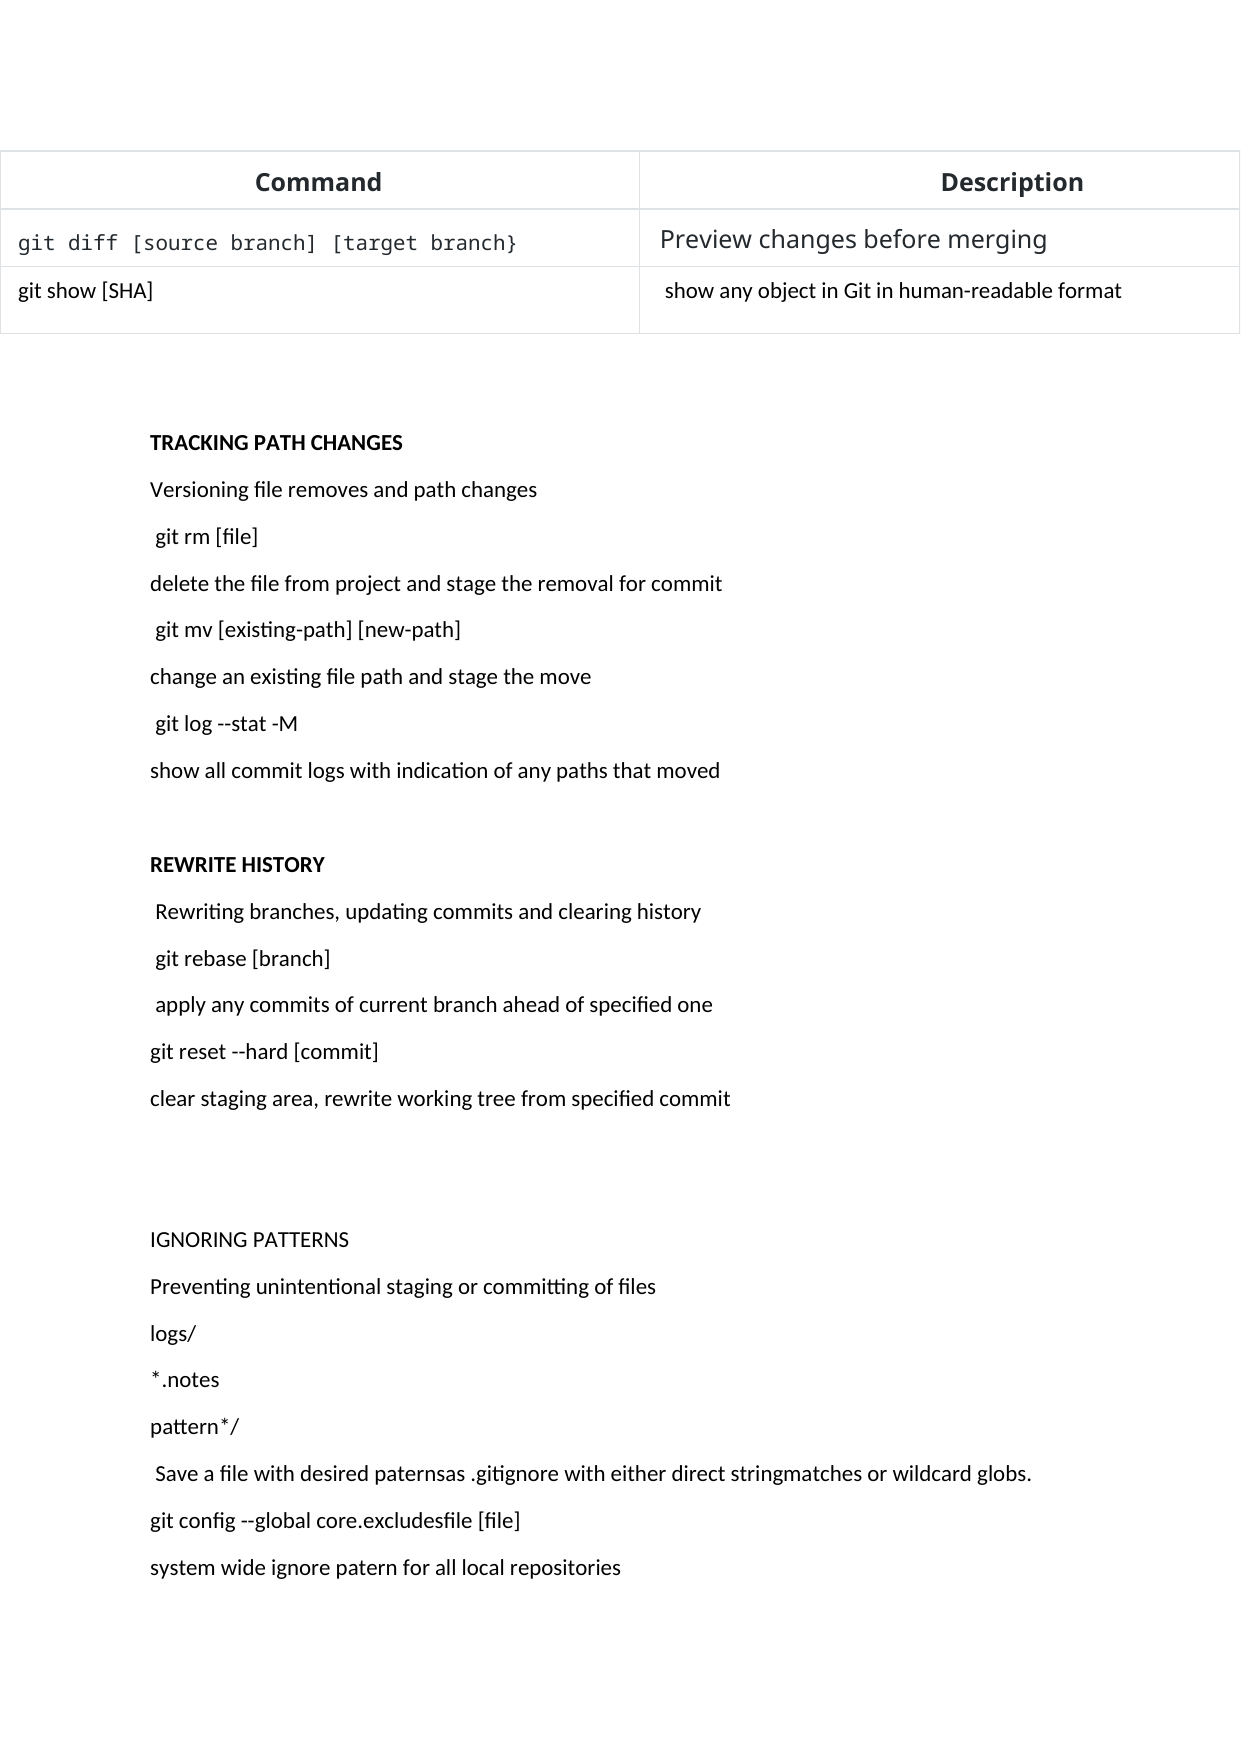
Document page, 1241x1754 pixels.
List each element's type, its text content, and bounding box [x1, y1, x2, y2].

text git rm [file] [150, 522, 1090, 550]
text git mv [existing-path] [new-path] [150, 616, 1090, 643]
text git config --global core.excludesfile [file] [150, 1506, 1090, 1534]
text change an existing file path and stage the move [150, 662, 1090, 690]
text Preventing unintentional staging or committing of files [150, 1272, 1090, 1300]
table_header Description [640, 152, 1239, 208]
text git log --stat -M [150, 709, 1090, 737]
text apply any commits of current branch ahead of specified one [150, 991, 1090, 1018]
text TRACKING PATH CHANGES [150, 428, 1090, 456]
text logs/ [150, 1319, 1090, 1347]
text *.notes [150, 1366, 1090, 1393]
text Rewriting branches, updating commits and clearing history [150, 897, 1090, 925]
text git rebase [branch] [150, 944, 1090, 972]
table_cell git show [SHA] [1, 267, 639, 333]
text git reset --hard [commit] [150, 1037, 1090, 1065]
table_cell Preview changes before merging [640, 210, 1239, 266]
text delete the file from project and stage the removal for commit [150, 569, 1090, 597]
table_cell show any object in Git in human-readable format [640, 267, 1239, 333]
text Save a file with desired paternsas .gitignore with either direct stringmatches or wildcard globs. [150, 1459, 1090, 1487]
text IGNORING PATTERNS [150, 1225, 1090, 1253]
table_cell git diff [source branch] [target branch} [1, 210, 639, 266]
text clear staging area, rewrite working tree from specified commit [150, 1084, 1090, 1112]
text show all commit logs with indication of any paths that moved [150, 756, 1090, 784]
text system wide ignore patern for all local repositories [150, 1553, 1090, 1581]
table_header Command [1, 152, 639, 208]
text pattern*/ [150, 1412, 1090, 1440]
text Versioning file removes and path changes [150, 475, 1090, 503]
text REWRITE HISTORY [150, 850, 1090, 878]
